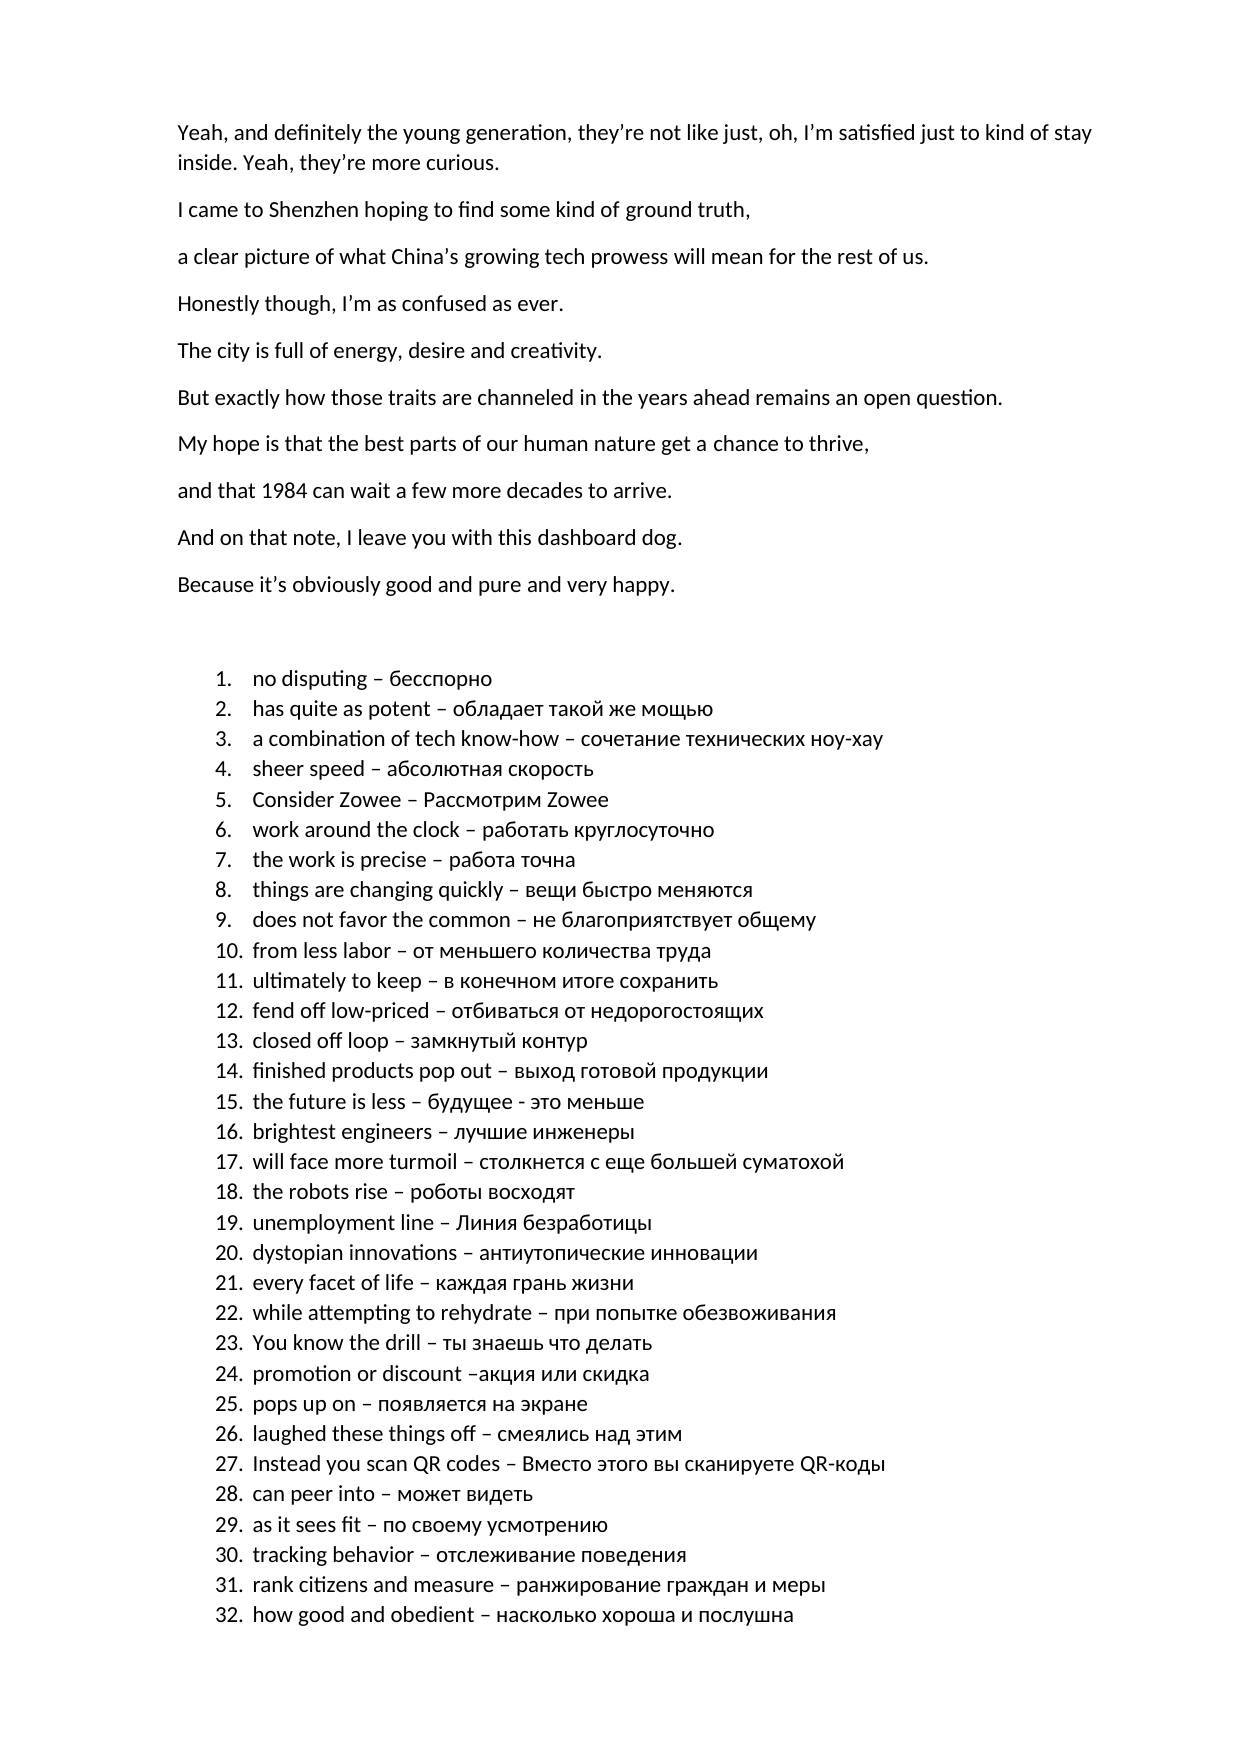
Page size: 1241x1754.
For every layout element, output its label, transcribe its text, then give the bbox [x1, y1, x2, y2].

list Instead you scan QR codes – Вместо этого вы сканируете QR-коды [215, 1449, 1152, 1477]
list from less labor – от меньшего количества труда [215, 936, 1152, 964]
list every facet of life – каждая грань жизни [215, 1268, 1152, 1296]
list You know the drill – ты знаешь что делать [215, 1328, 1152, 1357]
text I came to Shenzhen hoping to find some kind of ground truth, [177, 195, 1152, 223]
list how good and obedient – насколько хороша и послушна [215, 1600, 1152, 1628]
list brightest engineers – лучшие инженеры [215, 1117, 1152, 1145]
list finished products pop out – выход готовой продукции [215, 1057, 1152, 1085]
list dystopian innovations – антиутопические инновации [215, 1238, 1152, 1266]
list has quite as potent – обладает такой же мощью [215, 694, 1152, 722]
list the work is precise – работа точна [215, 845, 1152, 873]
list ultimately to keep – в конечном итоге сохранить [215, 966, 1152, 994]
list does not favor the common – не благоприятствует общему [215, 906, 1152, 934]
list things are changing quickly – вещи быстро меняются [215, 875, 1152, 903]
list rank citizens and measure – ранжирование граждан и меры [215, 1570, 1152, 1598]
list can peer into – может видеть [215, 1479, 1152, 1508]
list no disputing – бесспорно [215, 664, 1152, 692]
list the future is less – будущее - это меньше [215, 1087, 1152, 1115]
list fend off low-priced – отбиваться от недорогостоящих [215, 996, 1152, 1024]
text Honestly though, I’m as confused as ever. [177, 289, 1152, 317]
list unemployment line – Линия безработицы [215, 1208, 1152, 1236]
text The city is full of energy, desire and creativity. [177, 336, 1152, 364]
list a combination of tech know-how – сочетание технических ноу-хау [215, 724, 1152, 752]
list laughed these things off – смеялись над этим [215, 1419, 1152, 1447]
list will face more turmoil – столкнется с еще большей суматохой [215, 1147, 1152, 1175]
text But exactly how those traits are channeled in the years ahead remains an open question. [177, 383, 1152, 411]
list Consider Zowee – Рассмотрим Zowee [215, 785, 1152, 813]
list while attempting to rehydrate – при попытке обезвоживания [215, 1298, 1152, 1326]
list sheer speed – абсолютная скорость [215, 754, 1152, 783]
list tracking behavior – отслеживание поведения [215, 1540, 1152, 1568]
list the robots rise – роботы восходят [215, 1177, 1152, 1206]
text a clear picture of what China’s growing tech prowess will mean for the rest of us. [177, 242, 1152, 270]
list pops up on – появляется на экране [215, 1389, 1152, 1417]
list as it sees fit – по своему усмотрению [215, 1510, 1152, 1538]
text and that 1984 can wait a few more decades to arrive. [177, 476, 1152, 504]
list work around the clock – работать круглосуточно [215, 815, 1152, 843]
list promotion or discount –акция или скидка [215, 1359, 1152, 1387]
text Because it’s obviously good and pure and very happy. [177, 570, 1152, 598]
text Yeah, and definitely the young generation, they’re not like just, oh, I’m satisfied just to kind of stay inside. Yeah, they’re more curious. [177, 118, 1152, 176]
text My hope is that the best parts of our human nature get a chance to thrive, [177, 429, 1152, 458]
list closed off loop – замкнутый контур [215, 1026, 1152, 1054]
text And on that note, I leave you with this dashboard dog. [177, 523, 1152, 551]
